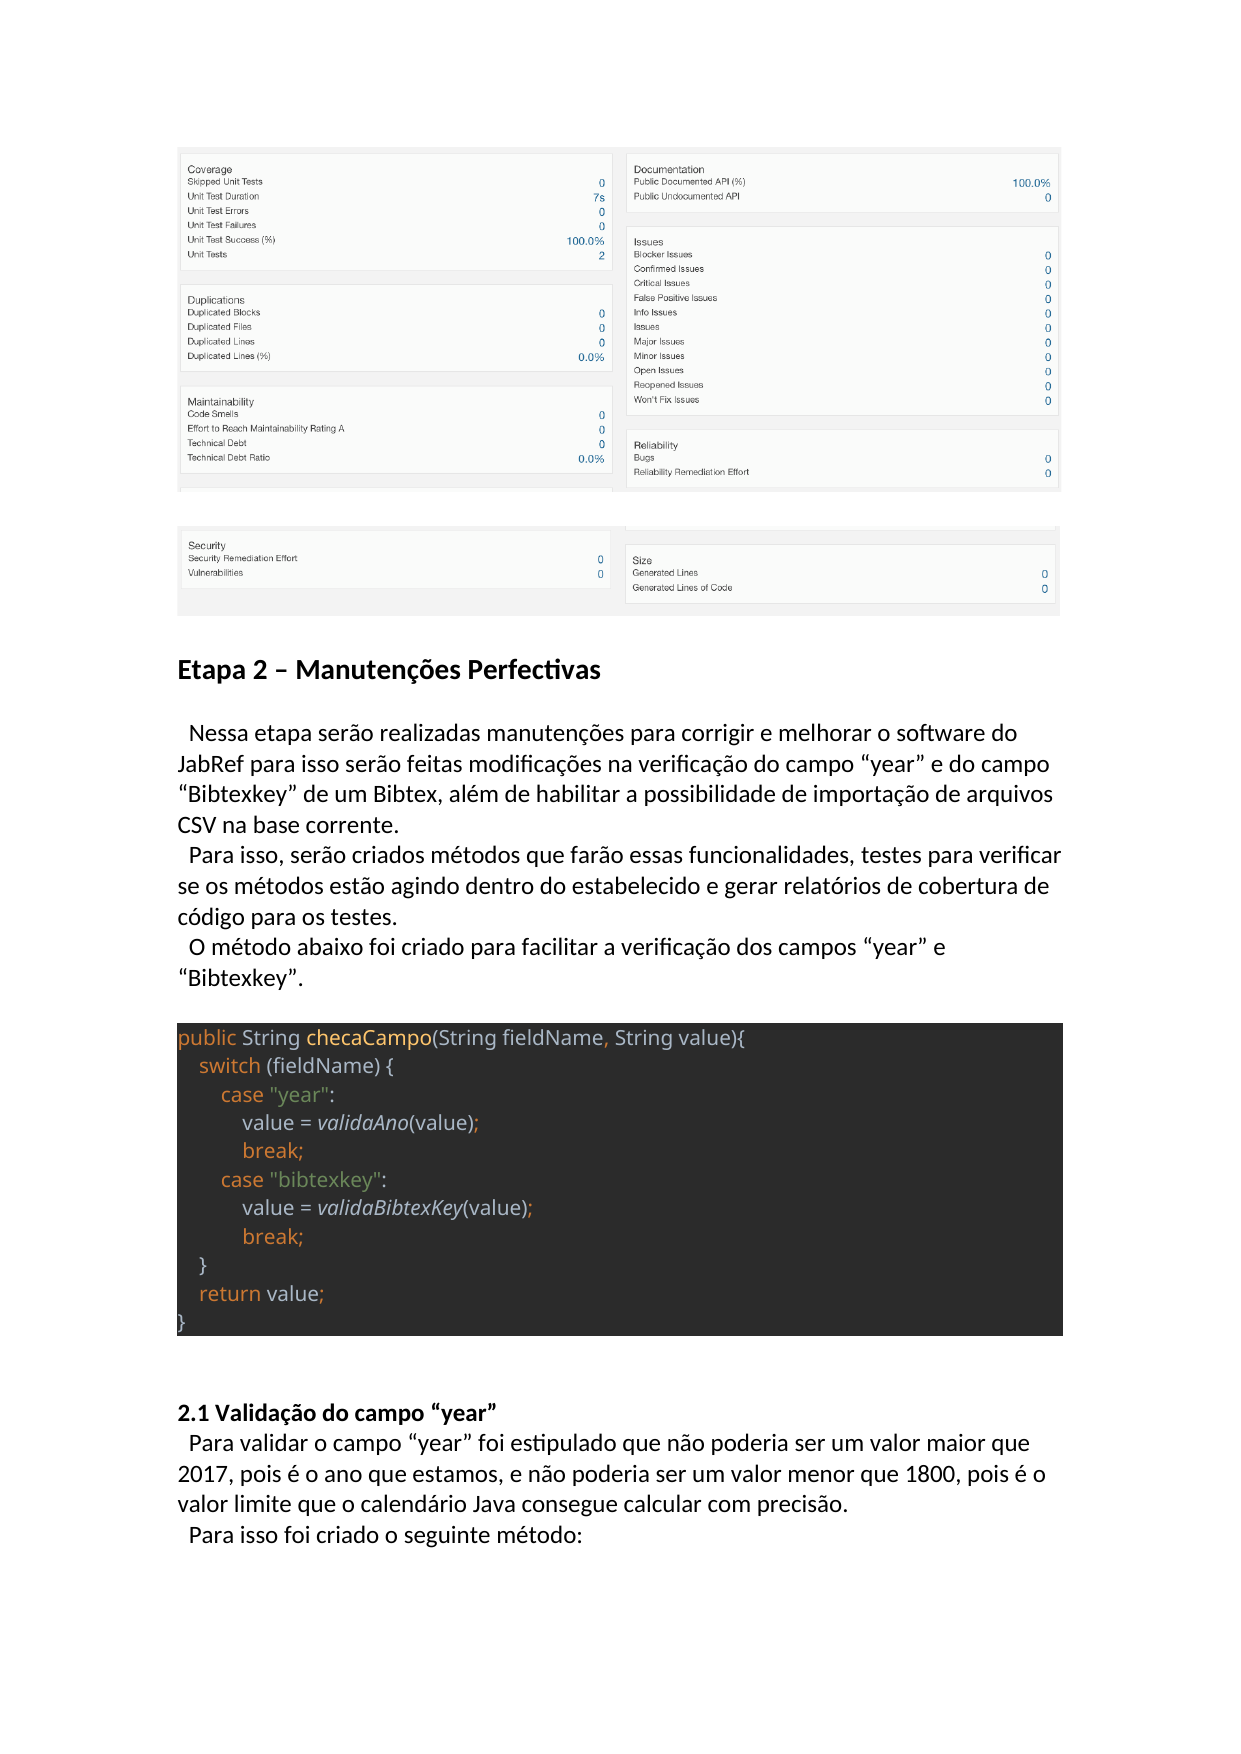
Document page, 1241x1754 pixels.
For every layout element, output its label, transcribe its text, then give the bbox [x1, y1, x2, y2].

text Para isso foi criado o seguinte método: [177, 1519, 1063, 1549]
text Para isso, serão criados métodos que farão essas funcionalidades, testes para verificar se os métodos estão agindo dentro do estabelecido e gerar relatórios de cobertura de código para os testes. [177, 840, 1063, 931]
text Etapa 2 – Manutenções Perfectivas [177, 651, 1063, 687]
text 2.1 Validação do campo “year” [177, 1397, 1063, 1427]
text O método abaixo foi criado para facilitar a verificação dos campos “year” e “Bibtexkey”. [177, 931, 1063, 992]
picture [177, 526, 1060, 616]
picture [177, 147, 1062, 492]
text Nessa etapa serão realizadas manutenções para corrigir e melhorar o software do JabRef para isso serão feitas modificações na verificação do campo “year” e do campo “Bibtexkey” de um Bibtex, além de habilitar a possibilidade de importação de arquivos CSV na base corrente. [177, 718, 1063, 840]
text public String checaCampo(String fieldName, String value){ switch (fieldName) { case "year": value = validaAno(value); break; case "bibtexkey": value = validaBibtexKey(value); break; } return value; } [177, 1023, 1063, 1336]
text Para validar o campo “year” foi estipulado que não poderia ser um valor maior que 2017, pois é o ano que estamos, e não poderia ser um valor menor que 1800, pois é o valor limite que o calendário Java consegue calcular com precisão. [177, 1427, 1063, 1519]
